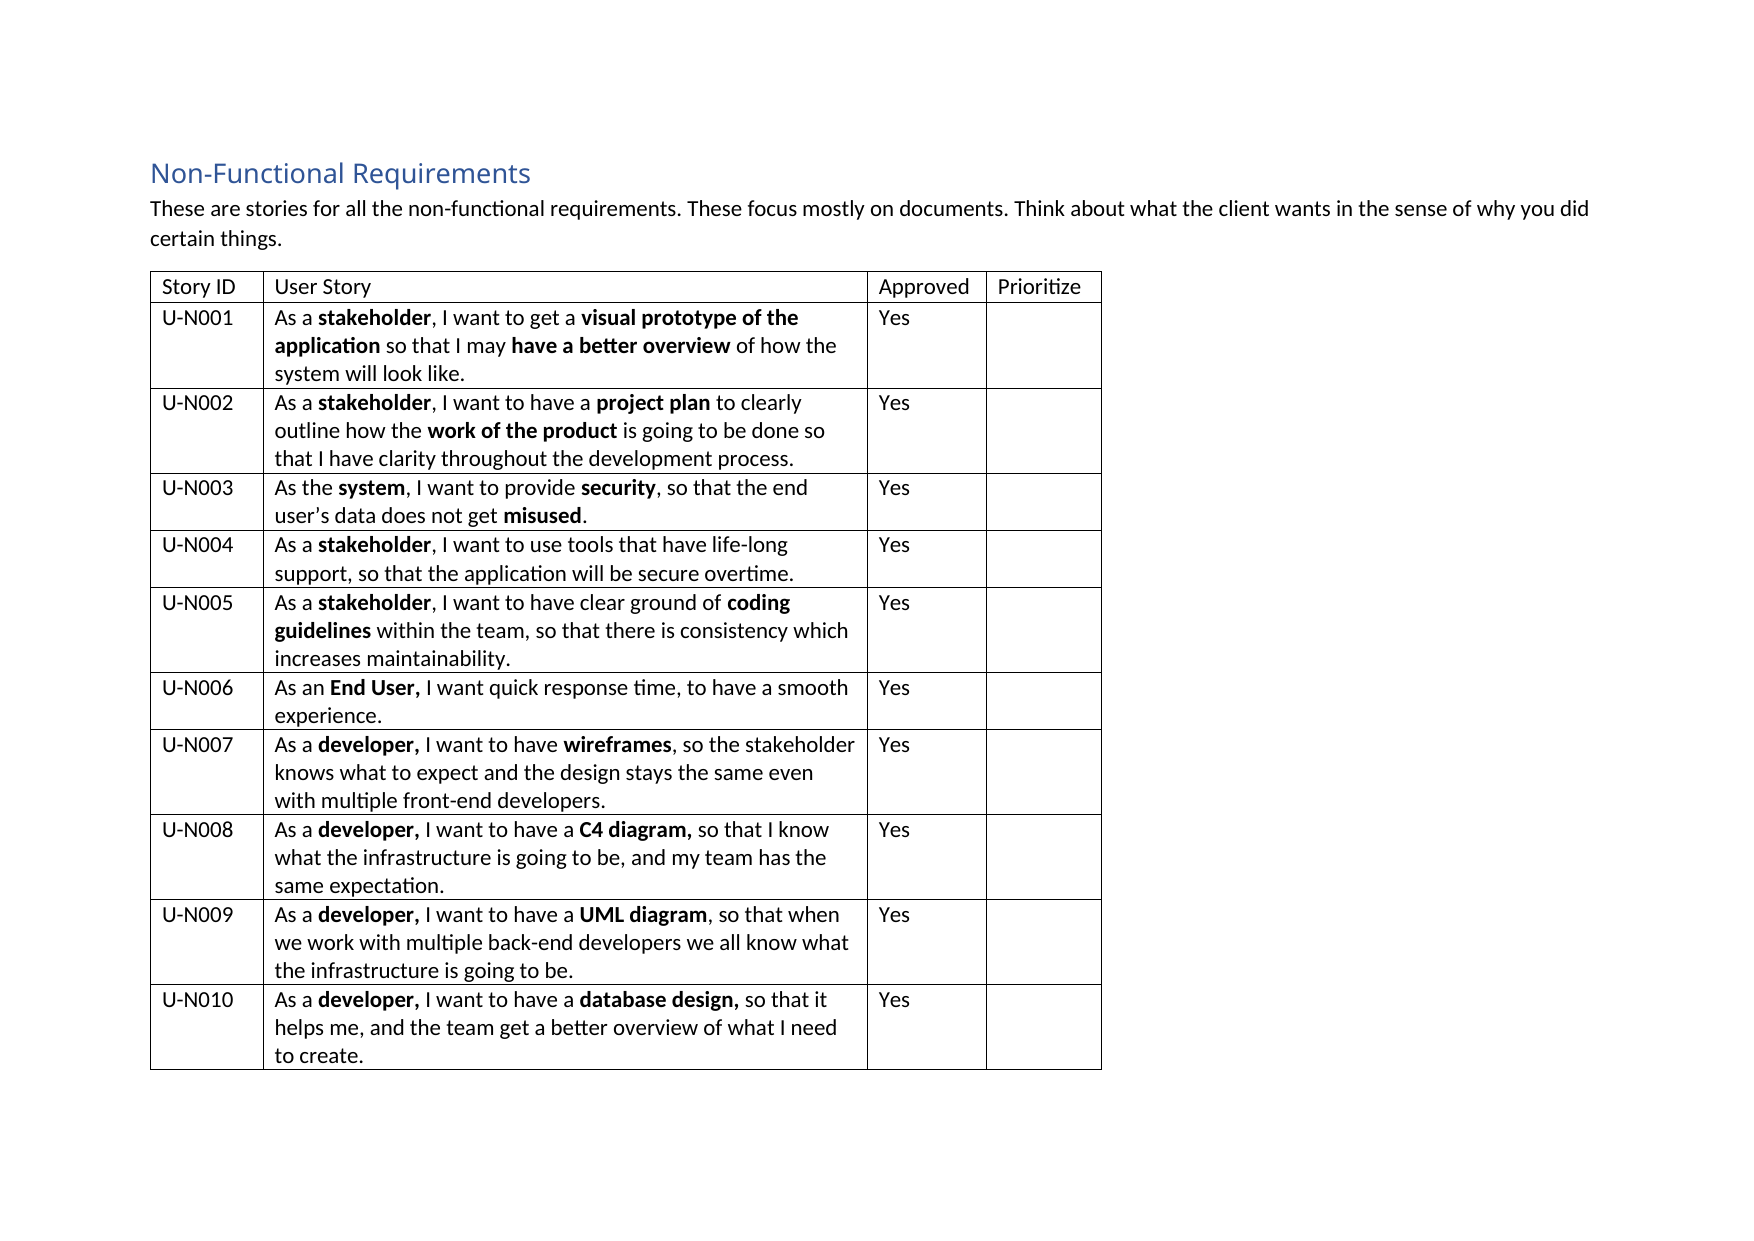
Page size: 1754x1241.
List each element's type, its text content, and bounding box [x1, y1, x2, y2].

table_cell U-N007 [151, 730, 263, 814]
subtitle Non-Functional Requirements [150, 154, 1604, 191]
table_cell [987, 588, 1101, 672]
table_cell [987, 900, 1101, 984]
table_header Approved [868, 272, 986, 302]
table_cell Yes [868, 815, 986, 899]
table_cell U-N005 [151, 588, 263, 672]
table_header User Story [264, 272, 867, 302]
table_cell U-N010 [151, 985, 263, 1069]
table_cell [987, 389, 1101, 472]
table_cell As a developer, I want to have a database design, so that it helps me, and the team get a better overview of what I need to create. [264, 985, 867, 1069]
table_cell Yes [868, 588, 986, 672]
table_cell Yes [868, 900, 986, 984]
table_cell U-N009 [151, 900, 263, 984]
table_cell Yes [868, 673, 986, 729]
table_cell Yes [868, 474, 986, 529]
table_cell As a developer, I want to have a UML diagram, so that when we work with multiple back-end developers we all know what the infrastructure is going to be. [264, 900, 867, 984]
table_cell As a stakeholder, I want to have a project plan to clearly outline how the work of the product is going to be done so that I have clarity throughout the development process. [264, 389, 867, 472]
table_cell U-N008 [151, 815, 263, 899]
table_cell Yes [868, 303, 986, 387]
table_cell Yes [868, 531, 986, 587]
table_cell [987, 474, 1101, 529]
table_cell As a stakeholder, I want to get a visual prototype of the application so that I may have a better overview of how the system will look like. [264, 303, 867, 387]
table_cell Yes [868, 389, 986, 472]
table_cell As a developer, I want to have wireframes, so the stakeholder knows what to expect and the design stays the same even with multiple front-end developers. [264, 730, 867, 814]
table_cell Yes [868, 730, 986, 814]
text These are stories for all the non-functional requirements. These focus mostly on documents. Think about what the client wants in the sense of why you did certain things. [150, 194, 1604, 252]
table_cell U-N003 [151, 474, 263, 529]
table_cell As the system, I want to provide security, so that the end user’s data does not get misused. [264, 474, 867, 529]
table_header Prioritize [987, 272, 1101, 302]
table_cell Yes [868, 985, 986, 1069]
table_cell As an End User, I want quick response time, to have a smooth experience. [264, 673, 867, 729]
table_cell [987, 673, 1101, 729]
table_cell U-N006 [151, 673, 263, 729]
table_cell [987, 531, 1101, 587]
table_cell [987, 303, 1101, 387]
table_cell [987, 815, 1101, 899]
table_cell [987, 985, 1101, 1069]
table_header Story ID [151, 272, 263, 302]
table_cell U-N001 [151, 303, 263, 387]
table_cell As a developer, I want to have a C4 diagram, so that I know what the infrastructure is going to be, and my team has the same expectation. [264, 815, 867, 899]
table_cell As a stakeholder, I want to use tools that have life-long support, so that the application will be secure overtime. [264, 531, 867, 587]
table_cell U-N004 [151, 531, 263, 587]
table_cell As a stakeholder, I want to have clear ground of coding guidelines within the team, so that there is consistency which increases maintainability. [264, 588, 867, 672]
table_cell [987, 730, 1101, 814]
table_cell U-N002 [151, 389, 263, 472]
